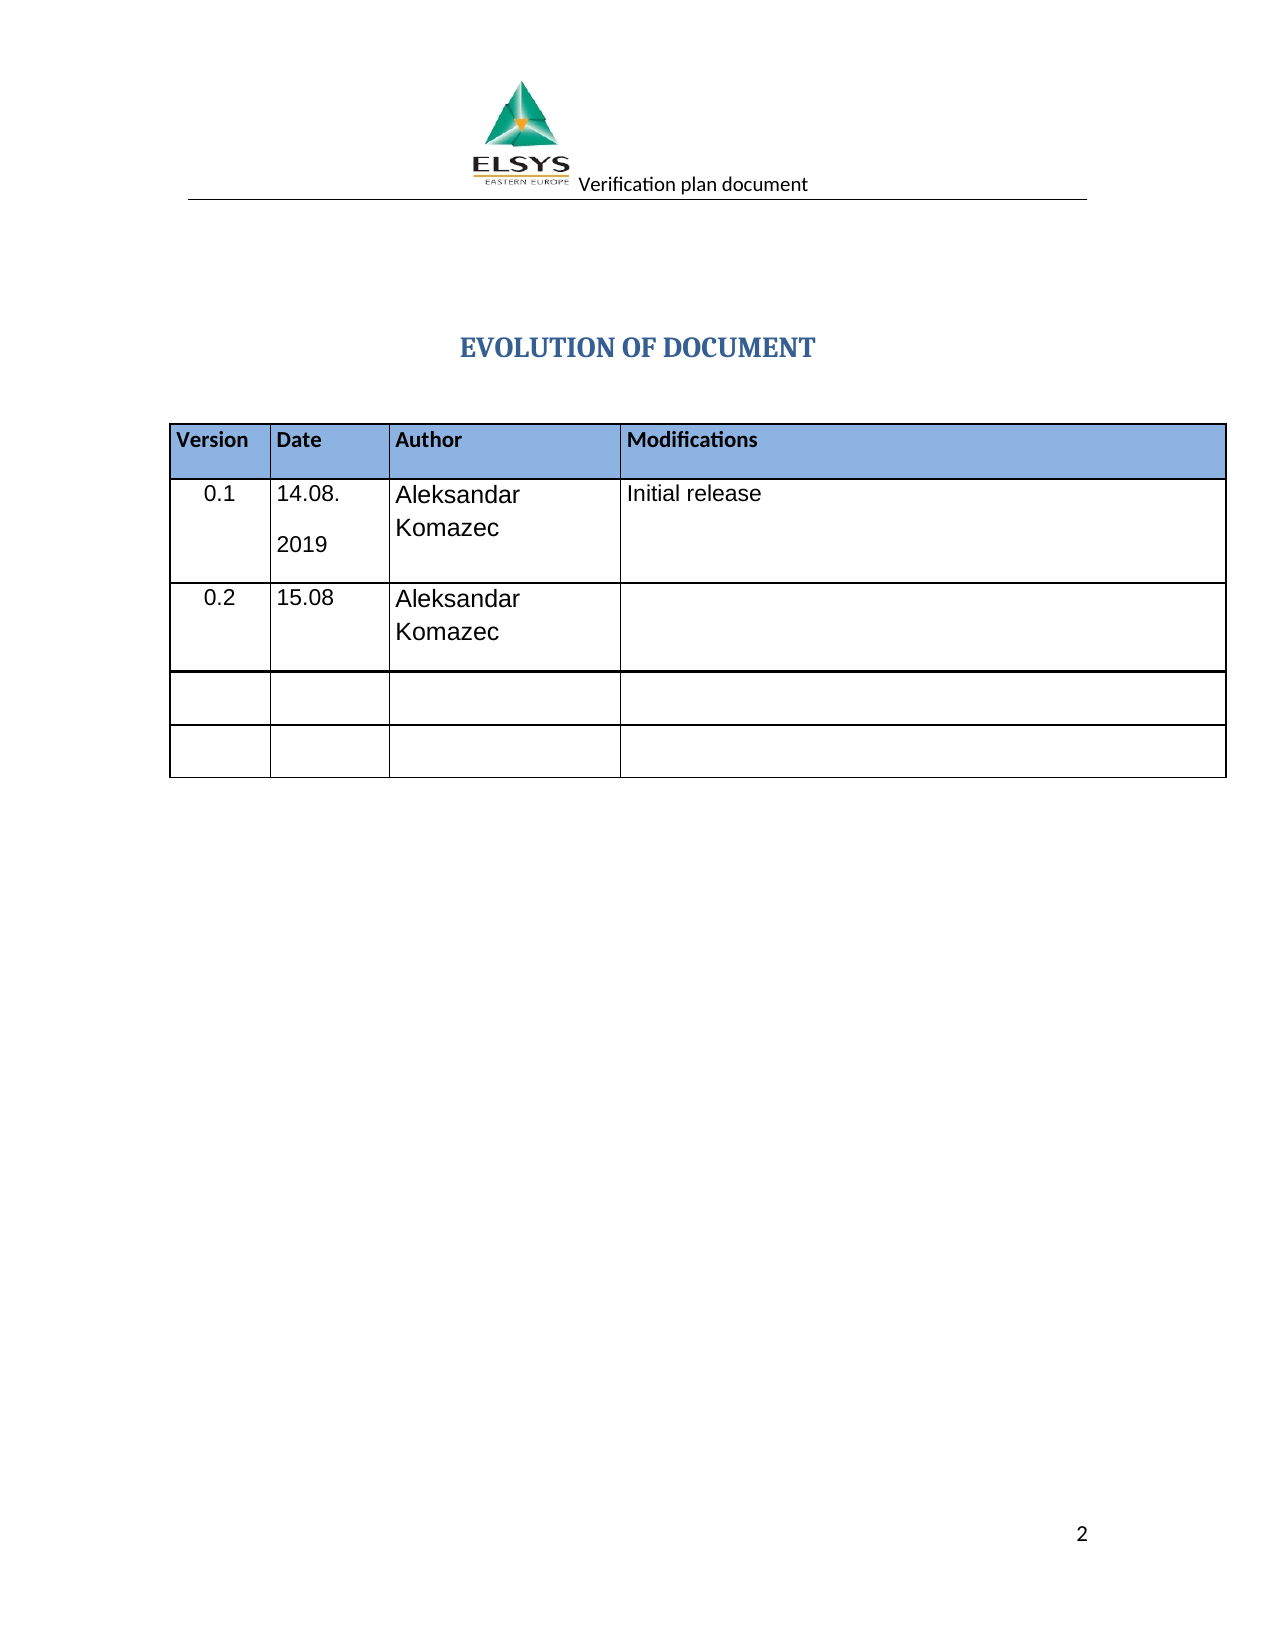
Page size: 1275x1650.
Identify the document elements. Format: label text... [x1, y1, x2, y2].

table_cell 0.2 [171, 584, 270, 670]
table_cell Aleksandar Komazec [390, 480, 620, 582]
picture [466, 75, 579, 192]
table_cell Initial release [621, 480, 1225, 582]
table_cell [171, 673, 270, 723]
table_header Modifications [621, 425, 1225, 478]
table_header Version [171, 425, 270, 478]
table_cell [171, 726, 270, 777]
table_cell 0.1 [171, 480, 270, 582]
table_cell [390, 726, 620, 777]
table_cell [621, 726, 1225, 777]
table_cell [621, 584, 1225, 670]
table_cell [390, 673, 620, 723]
table_cell 14.08. 2019 [271, 480, 389, 582]
table_header Date [271, 425, 389, 478]
table_cell [271, 726, 389, 777]
table_cell 15.08 [271, 584, 389, 670]
table_cell Aleksandar Komazec [390, 584, 620, 670]
subtitle EVOLUTION OF DOCUMENT [187, 331, 1087, 365]
table_cell [621, 673, 1225, 723]
table_header Author [390, 425, 620, 478]
table_cell [271, 673, 389, 723]
